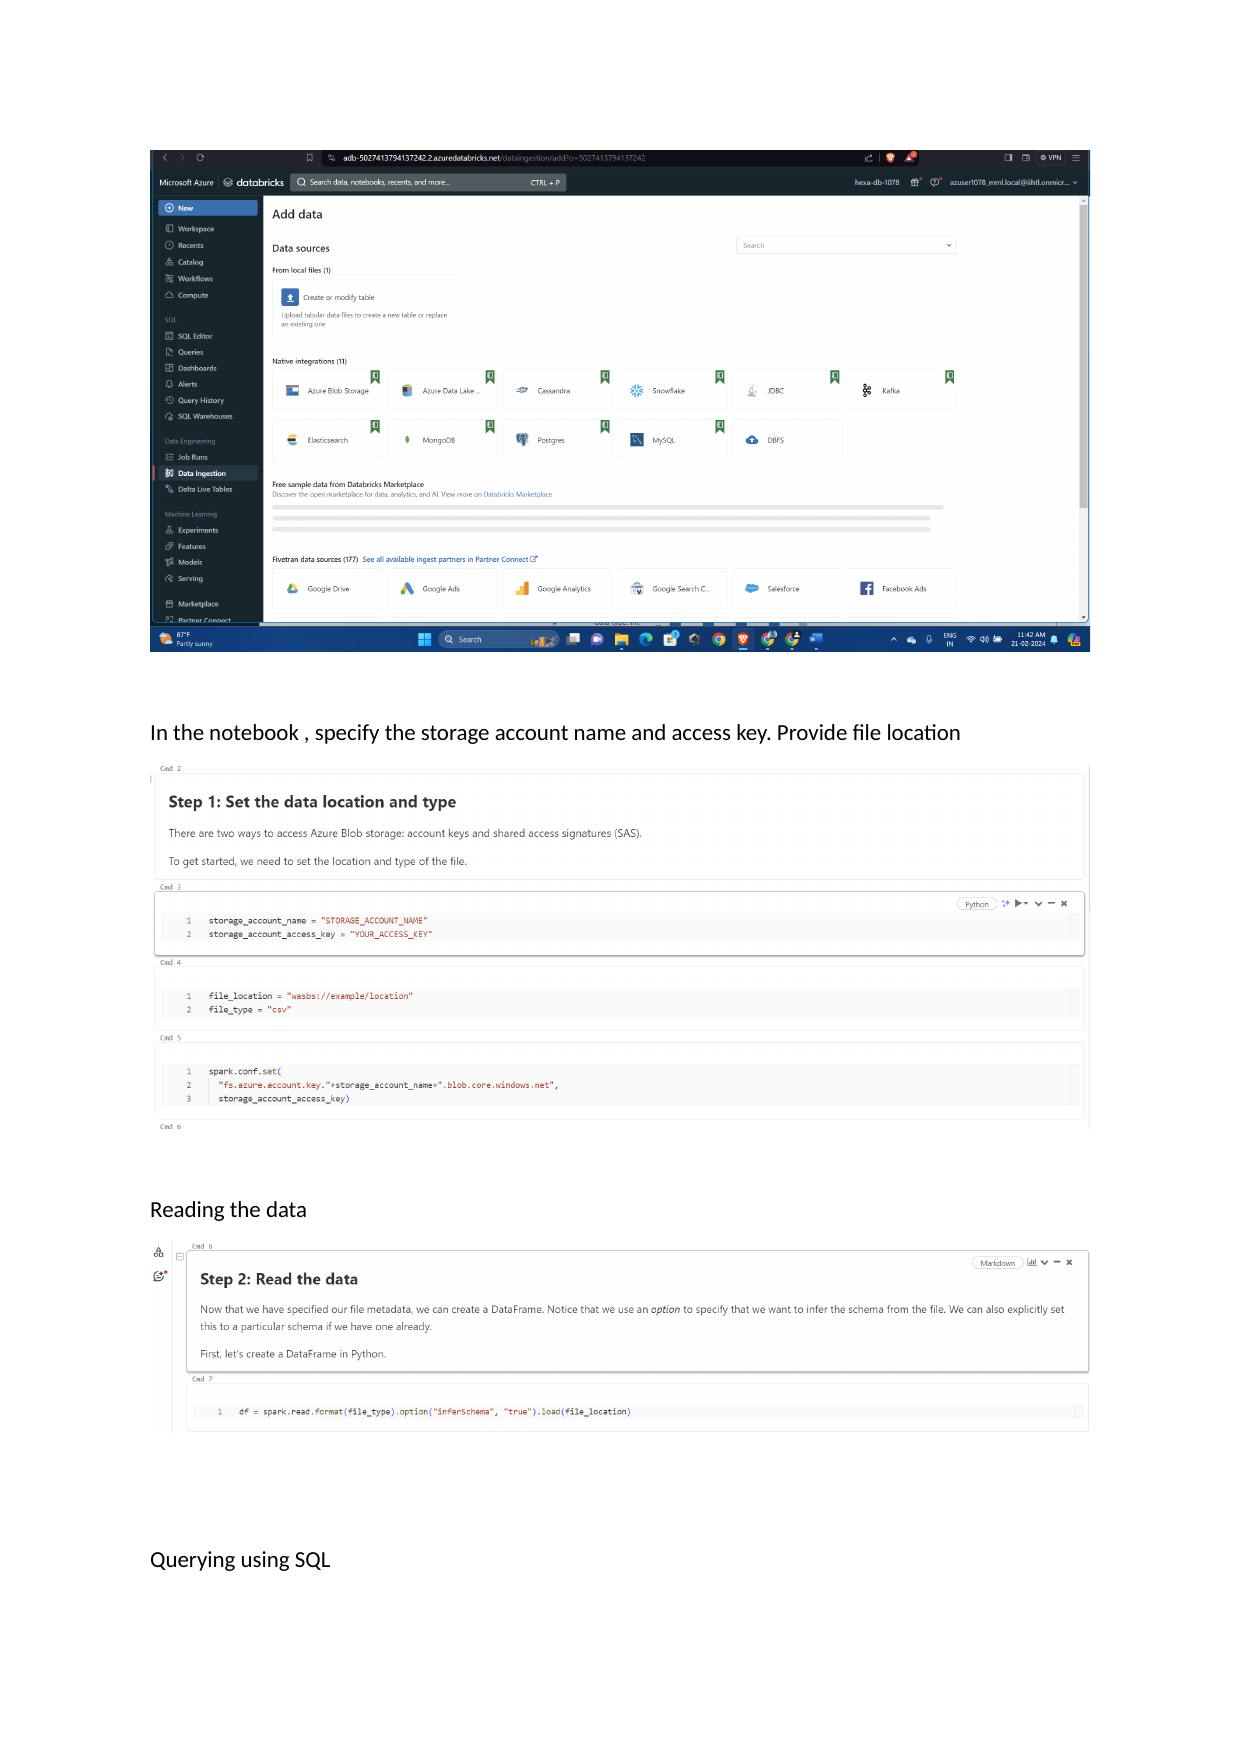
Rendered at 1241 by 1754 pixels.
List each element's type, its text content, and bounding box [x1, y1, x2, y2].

text In the notebook , specify the storage account name and access key. Provide file location [150, 718, 1090, 746]
picture [150, 150, 1091, 652]
text Reading the data [150, 1195, 1090, 1223]
picture [150, 1241, 1091, 1433]
text Querying using SQL [150, 1545, 1090, 1573]
picture [150, 764, 1091, 1129]
